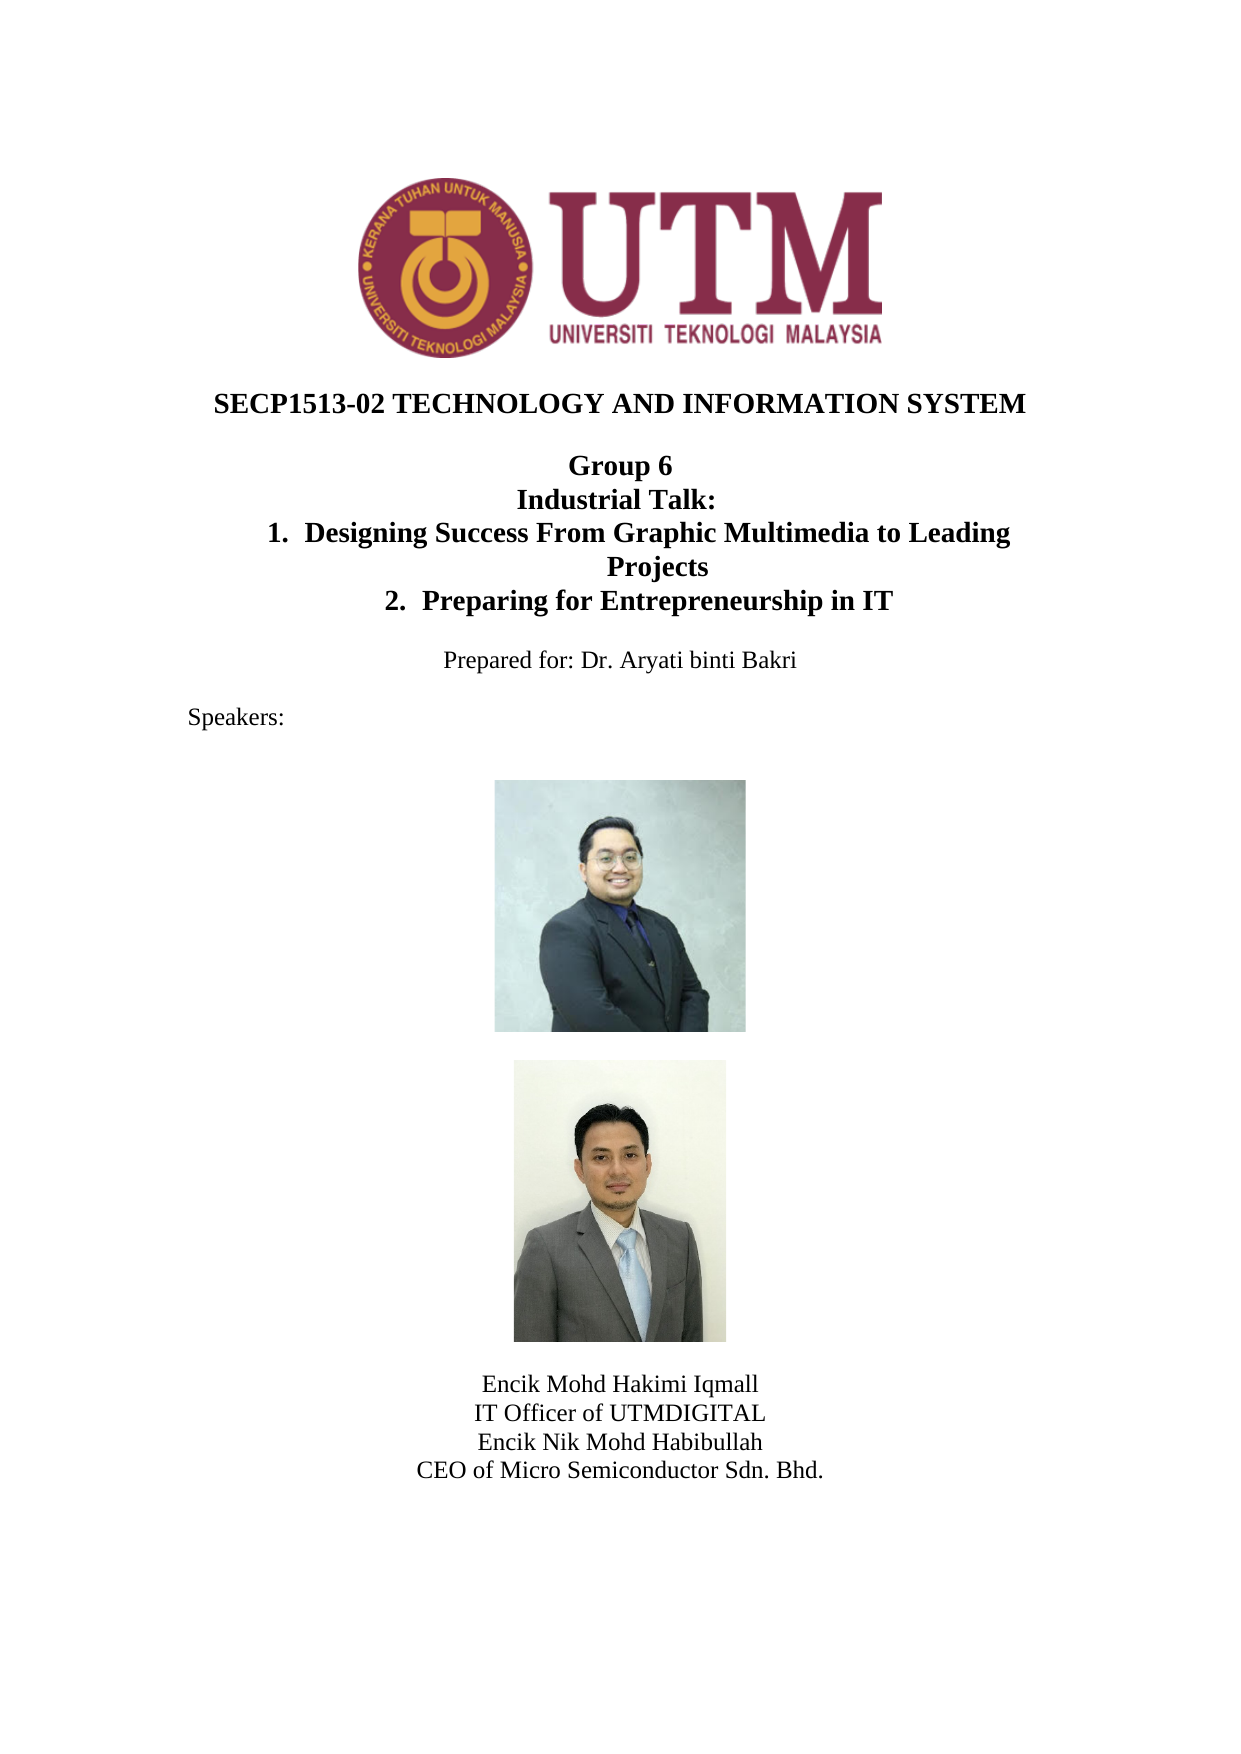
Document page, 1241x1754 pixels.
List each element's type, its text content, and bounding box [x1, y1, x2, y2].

list Designing Success From Graphic Multimedia to Leading Projects [225, 516, 1053, 583]
text SECP1513-02 TECHNOLOGY AND INFORMATION SYSTEM [187, 386, 1053, 420]
list Preparing for Entrepreneurship in IT [225, 583, 1053, 616]
text Industrial Talk: [187, 482, 1053, 516]
text Prepared for: Dr. Aryati binti Bakri [187, 645, 1053, 674]
text Group 6 [187, 448, 1053, 482]
text Encik Nik Mohd Habibullah [187, 1427, 1053, 1456]
picture [513, 1060, 727, 1342]
picture [358, 178, 882, 358]
text CEO of Micro Semiconductor Sdn. Bhd. [187, 1456, 1053, 1512]
picture [494, 780, 746, 1032]
text IT Officer of UTMDIGITAL [187, 1398, 1053, 1427]
text Encik Mohd Hakimi Iqmall [187, 1369, 1053, 1398]
text Speakers: [187, 702, 1053, 759]
